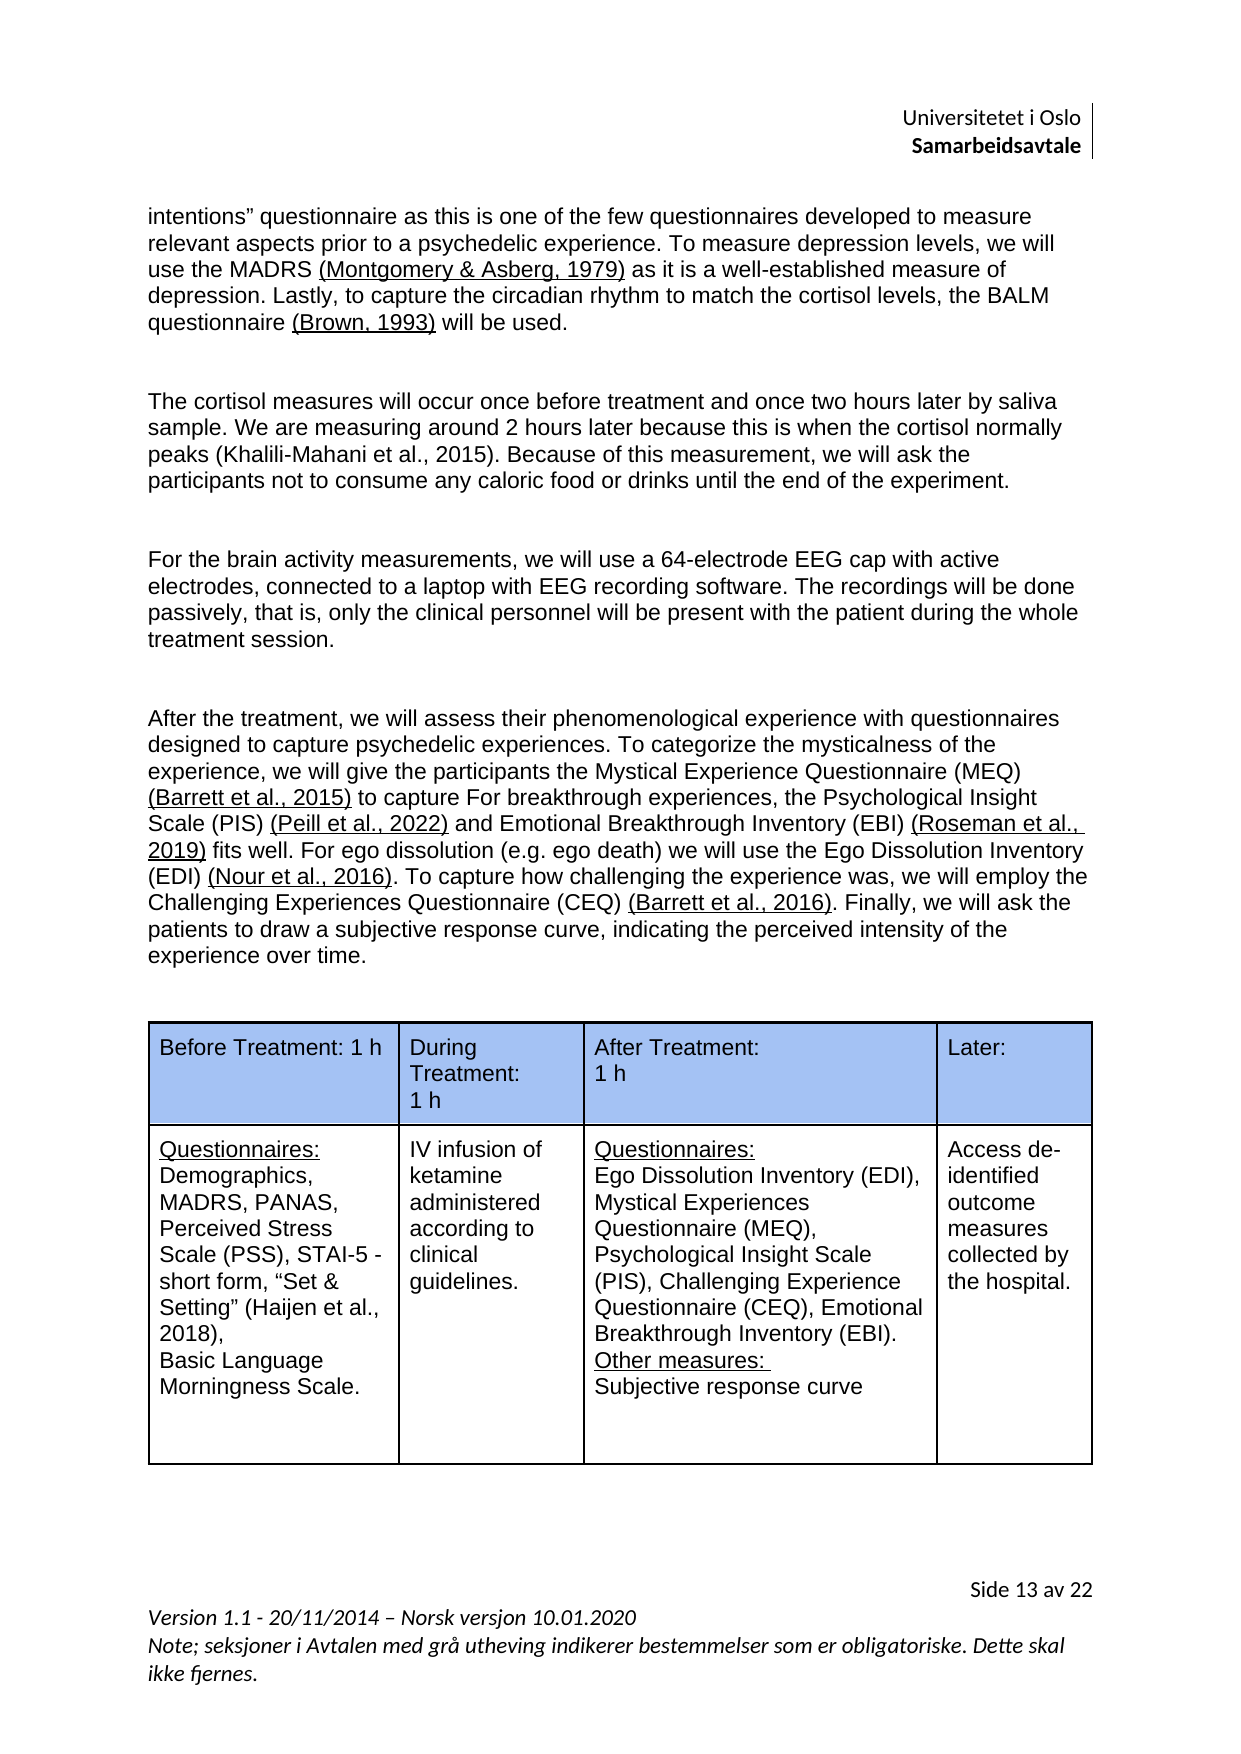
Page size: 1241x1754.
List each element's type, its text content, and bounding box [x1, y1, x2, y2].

table_header After Treatment: 1 h [585, 1024, 936, 1123]
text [148, 203, 1093, 335]
text For the brain activity measurements, we will use a 64-electrode EEG cap with active electrodes, connected to a laptop with EEG recording software. The recordings will be done passively, that is, only the clinical personnel will be present with the patient during the whole treatment session. [148, 546, 1093, 652]
text The cortisol measures will occur once before treatment and once two hours later by saliva sample. We are measuring around 2 hours later because this is when the cortisol normally peaks (Khalili-Mahani et al., 2015). Because of this measurement, we will ask the participants not to consume any caloric food or drinks until the end of the experiment. [148, 388, 1093, 493]
table_header During Treatment: 1 h [400, 1024, 583, 1123]
text After the treatment, we will assess their phenomenological experience with questionnaires designed to capture psychedelic experiences. To categorize the mysticalness of the experience, we will give the participants the Mystical Experience Questionnaire (MEQ)(Barrett et al., 2015) to capture For breakthrough experiences, the Psychological Insight Scale (PIS) (Peill et al., 2022) and Emotional Breakthrough Inventory (EBI) (Roseman et al., 2019) fits well. For ego dissolution (e.g. ego death) we will use the Ego Dissolution Inventory (EDI) (Nour et al., 2016). To capture how challenging the experience was, we will employ the Challenging Experiences Questionnaire (CEQ) (Barrett et al., 2016). Finally, we will ask the patients to draw a subjective response curve, indicating the perceived intensity of the experience over time. [148, 705, 1093, 968]
table_header Later: [938, 1024, 1091, 1123]
table_cell Questionnaires: Demographics, MADRS, PANAS, Perceived Stress Scale (PSS), STAI-5 - short form, “Set & Setting” (Haijen et al., 2018), Basic Language Morningness Scale. [150, 1126, 398, 1463]
table_cell Access de-identified outcome measures collected by the hospital. [938, 1126, 1091, 1463]
table_header Before Treatment: 1 h [150, 1024, 398, 1123]
table_cell IV infusion of ketamine administered according to clinical guidelines. [400, 1126, 583, 1463]
table_cell Questionnaires: Ego Dissolution Inventory (EDI), Mystical Experiences Questionnaire (MEQ), Psychological Insight Scale (PIS), Challenging Experience Questionnaire (CEQ), Emotional Breakthrough Inventory (EBI). Other measures: Subjective response curve [585, 1126, 936, 1463]
